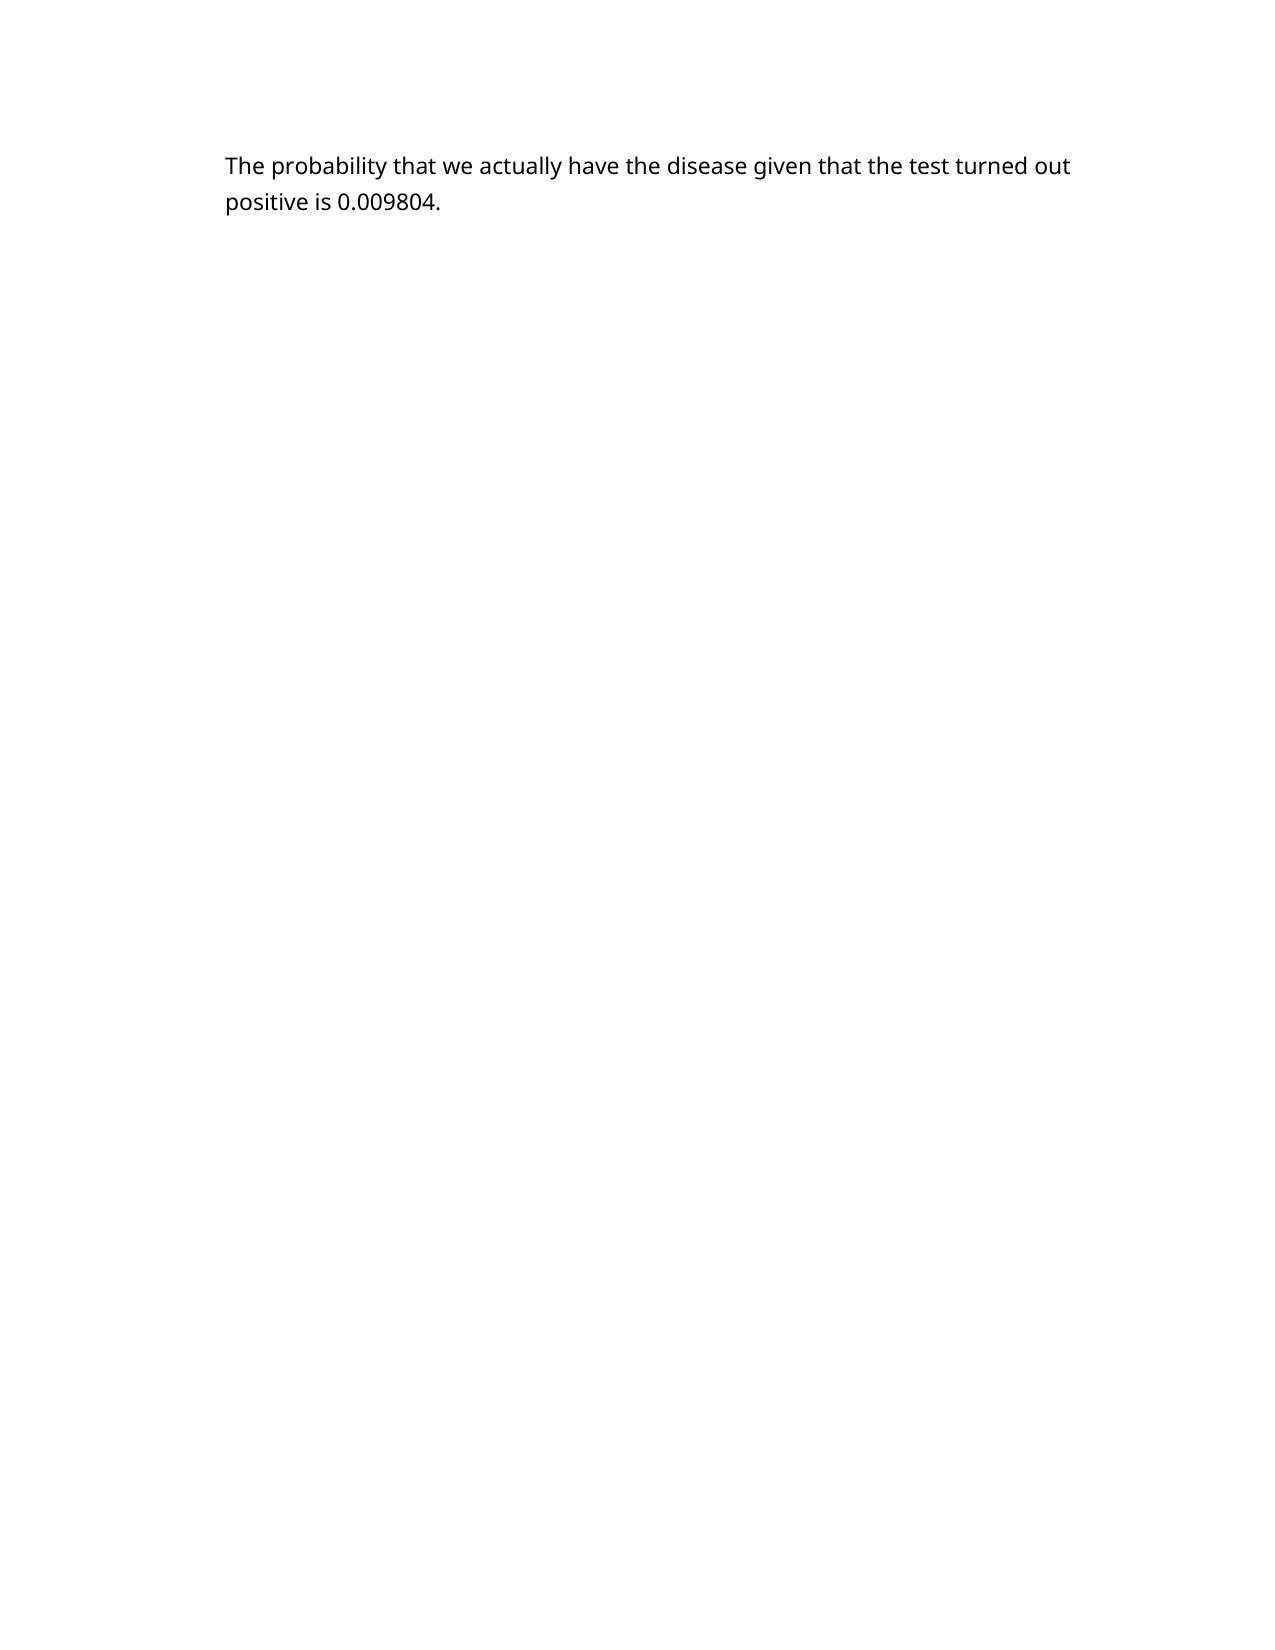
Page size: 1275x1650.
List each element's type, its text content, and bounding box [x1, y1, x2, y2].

text The probability that we actually have the disease given that the test turned out positive is 0.009804. [225, 150, 1125, 217]
